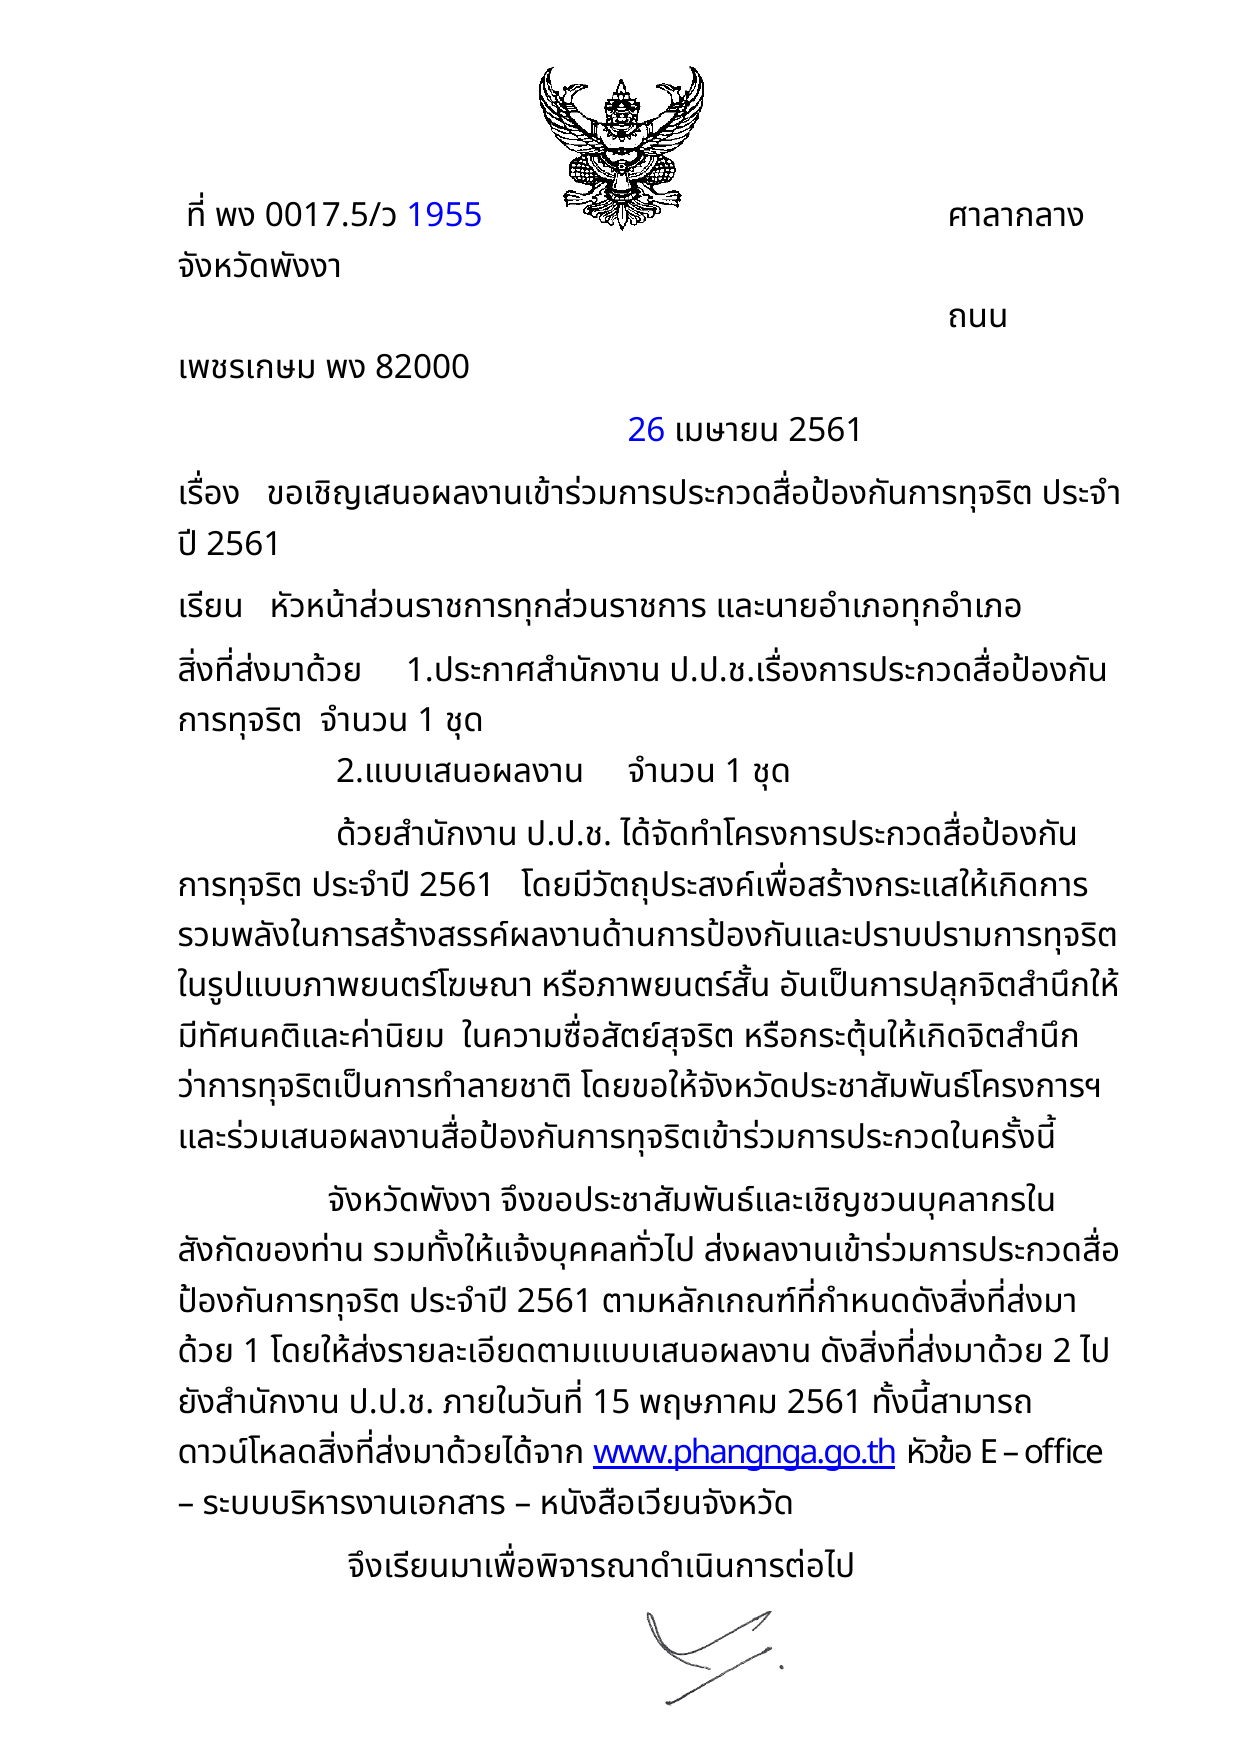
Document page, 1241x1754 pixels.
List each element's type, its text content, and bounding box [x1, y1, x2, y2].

text สิ่งที่ส่งมาด้วย 1.ประกาศสำนักงาน ป.ป.ช.เรื่องการประกวดสื่อป้องกันการทุจริต จำนวน 1 ชุด [177, 645, 1122, 747]
text 2.แบบเสนอผลงาน จำนวน 1 ชุด [177, 747, 1122, 797]
text เรื่อง ขอเชิญเสนอผลงานเข้าร่วมการประกวดสื่อป้องกันการทุจริต ประจำปี 2561 [177, 469, 1122, 570]
picture [536, 64, 705, 232]
text จึงเรียนมาเพื่อพิจารณาดำเนินการต่อไป [177, 1542, 1122, 1592]
picture [625, 1588, 835, 1728]
text ที่ พง 0017.5/ว 1955 ศาลากลางจังหวัดพังงา [177, 191, 1122, 292]
text ด้วยสำนักงาน ป.ป.ช. ได้จัดทำโครงการประกวดสื่อป้องกันการทุจริต ประจำปี 2561 โดยมีวัตถุประสงค์เพื่อสร้างกระแสให้เกิดการรวมพลังในการสร้างสรรค์ผลงานด้านการป้องกันและปราบปรามการทุจริตในรูปแบบภาพยนตร์โฆษณา หรือภาพยนตร์สั้น อันเป็นการปลุกจิตสำนึกให้มีทัศนคติและค่านิยม ในความซื่อสัตย์สุจริต หรือกระตุ้นให้เกิดจิตสำนึกว่าการทุจริตเป็นการทำลายชาติ โดยขอให้จังหวัดประชาสัมพันธ์โครงการฯ และร่วมเสนอผลงานสื่อป้องกันการทุจริตเข้าร่วมการประกวดในครั้งนี้ [177, 810, 1122, 1163]
text จังหวัดพังงา จึงขอประชาสัมพันธ์และเชิญชวนบุคลากรในสังกัดของท่าน รวมทั้งให้แจ้งบุคคลทั่วไป ส่งผลงานเข้าร่วมการประกวดสื่อป้องกันการทุจริต ประจำปี 2561 ตามหลักเกณฑ์ที่กำหนดดังสิ่งที่ส่งมาด้วย 1 โดยให้ส่งรายละเอียดตามแบบเสนอผลงาน ดังสิ่งที่ส่งมาด้วย 2 ไปยังสำนักงาน ป.ป.ช. ภายในวันที่ 15 พฤษภาคม 2561 ทั้งนี้สามารถดาวน์โหลดสิ่งที่ส่งมาด้วยได้จาก www.phangnga.go.th หัวข้อ E – office – ระบบบริหารงานเอกสาร – หนังสือเวียนจังหวัด [177, 1176, 1122, 1529]
text ถนนเพชรเกษม พง 82000 [177, 292, 1114, 393]
text เรียน หัวหน้าส่วนราชการทุกส่วนราชการ และนายอำเภอทุกอำเภอ [177, 582, 1122, 633]
text 26 เมษายน 2561 [177, 406, 1122, 456]
